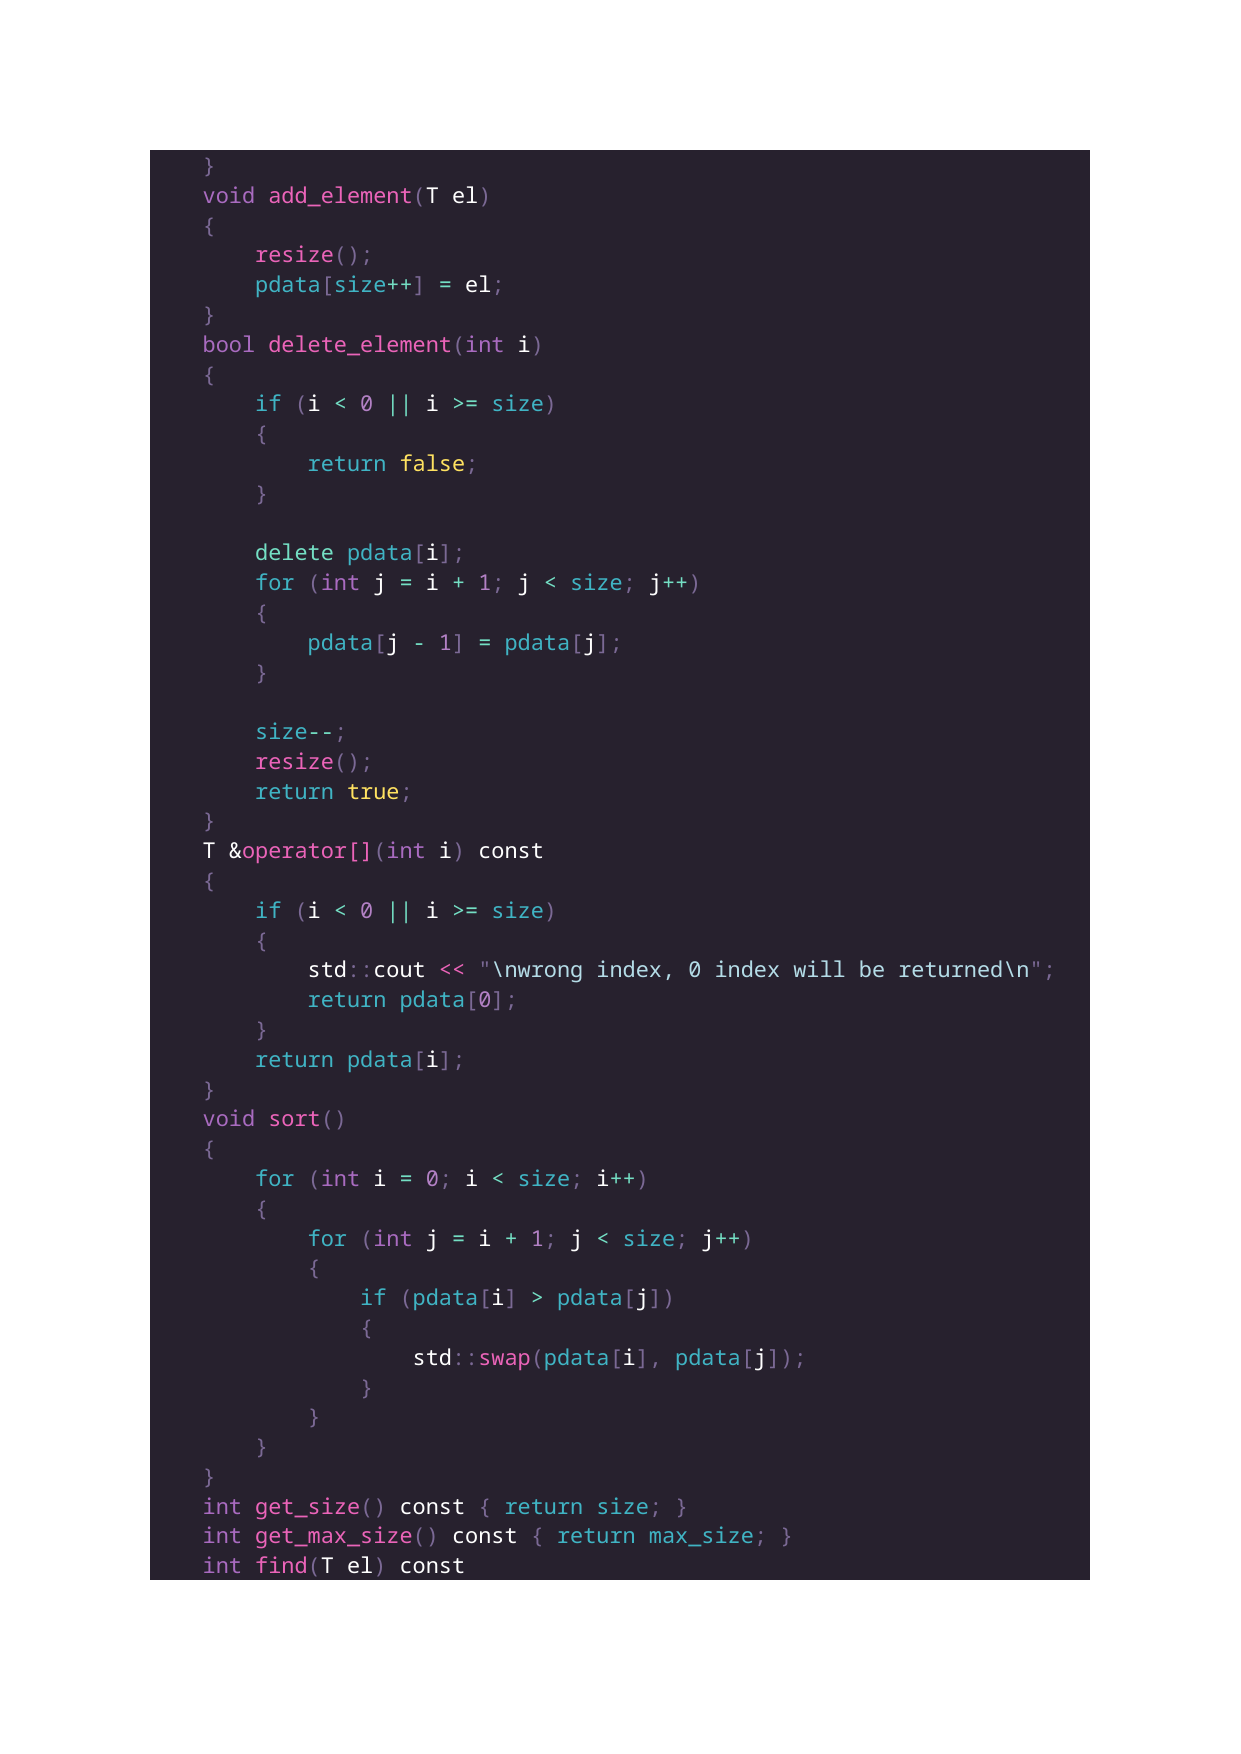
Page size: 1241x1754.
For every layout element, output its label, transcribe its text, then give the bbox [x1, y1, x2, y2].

text pdata[j - 1] = pdata[j]; [150, 627, 1090, 656]
text void add_element(T el) [150, 180, 1090, 209]
text std::cout << "\nwrong index, 0 index will be returned\n"; [150, 954, 1090, 984]
text int find(T el) const [150, 1550, 1090, 1580]
text resize(); [150, 239, 1090, 269]
text { [150, 1252, 1090, 1282]
text } [150, 1014, 1090, 1044]
text if (i < 0 || i >= size) [150, 388, 1090, 418]
text T &operator[](int i) const [150, 835, 1090, 865]
text for (int i = 0; i < size; i++) [150, 1163, 1090, 1193]
text if (pdata[i] > pdata[j]) [150, 1282, 1090, 1312]
text { [150, 209, 1090, 239]
text { [150, 924, 1090, 954]
text void sort() [150, 1103, 1090, 1133]
text { [150, 597, 1090, 627]
text for (int j = i + 1; j < size; j++) [150, 1222, 1090, 1252]
text } [150, 656, 1090, 686]
text bool delete_element(int i) [150, 329, 1090, 358]
text int get_size() const { return size; } [150, 1491, 1090, 1520]
text delete pdata[i]; [150, 537, 1090, 567]
text for (int j = i + 1; j < size; j++) [150, 567, 1090, 597]
text if (i < 0 || i >= size) [150, 895, 1090, 924]
text { [150, 1312, 1090, 1342]
text return pdata[i]; [150, 1044, 1090, 1073]
text return true; [150, 776, 1090, 805]
text } [150, 1371, 1090, 1401]
text pdata[size++] = el; [150, 269, 1090, 299]
text { [150, 418, 1090, 448]
text return false; [150, 448, 1090, 478]
text } [150, 299, 1090, 329]
text } [150, 1401, 1090, 1431]
text } [150, 1461, 1090, 1491]
text } [150, 150, 1090, 180]
text { [150, 865, 1090, 895]
text } [150, 1073, 1090, 1103]
text resize(); [150, 746, 1090, 776]
text } [150, 805, 1090, 835]
text std::swap(pdata[i], pdata[j]); [150, 1342, 1090, 1371]
text } [150, 478, 1090, 507]
text int get_max_size() const { return max_size; } [150, 1520, 1090, 1550]
text { [150, 358, 1090, 388]
text { [150, 1133, 1090, 1163]
text } [150, 1431, 1090, 1461]
text size--; [150, 716, 1090, 746]
text { [150, 1193, 1090, 1222]
text return pdata[0]; [150, 984, 1090, 1014]
